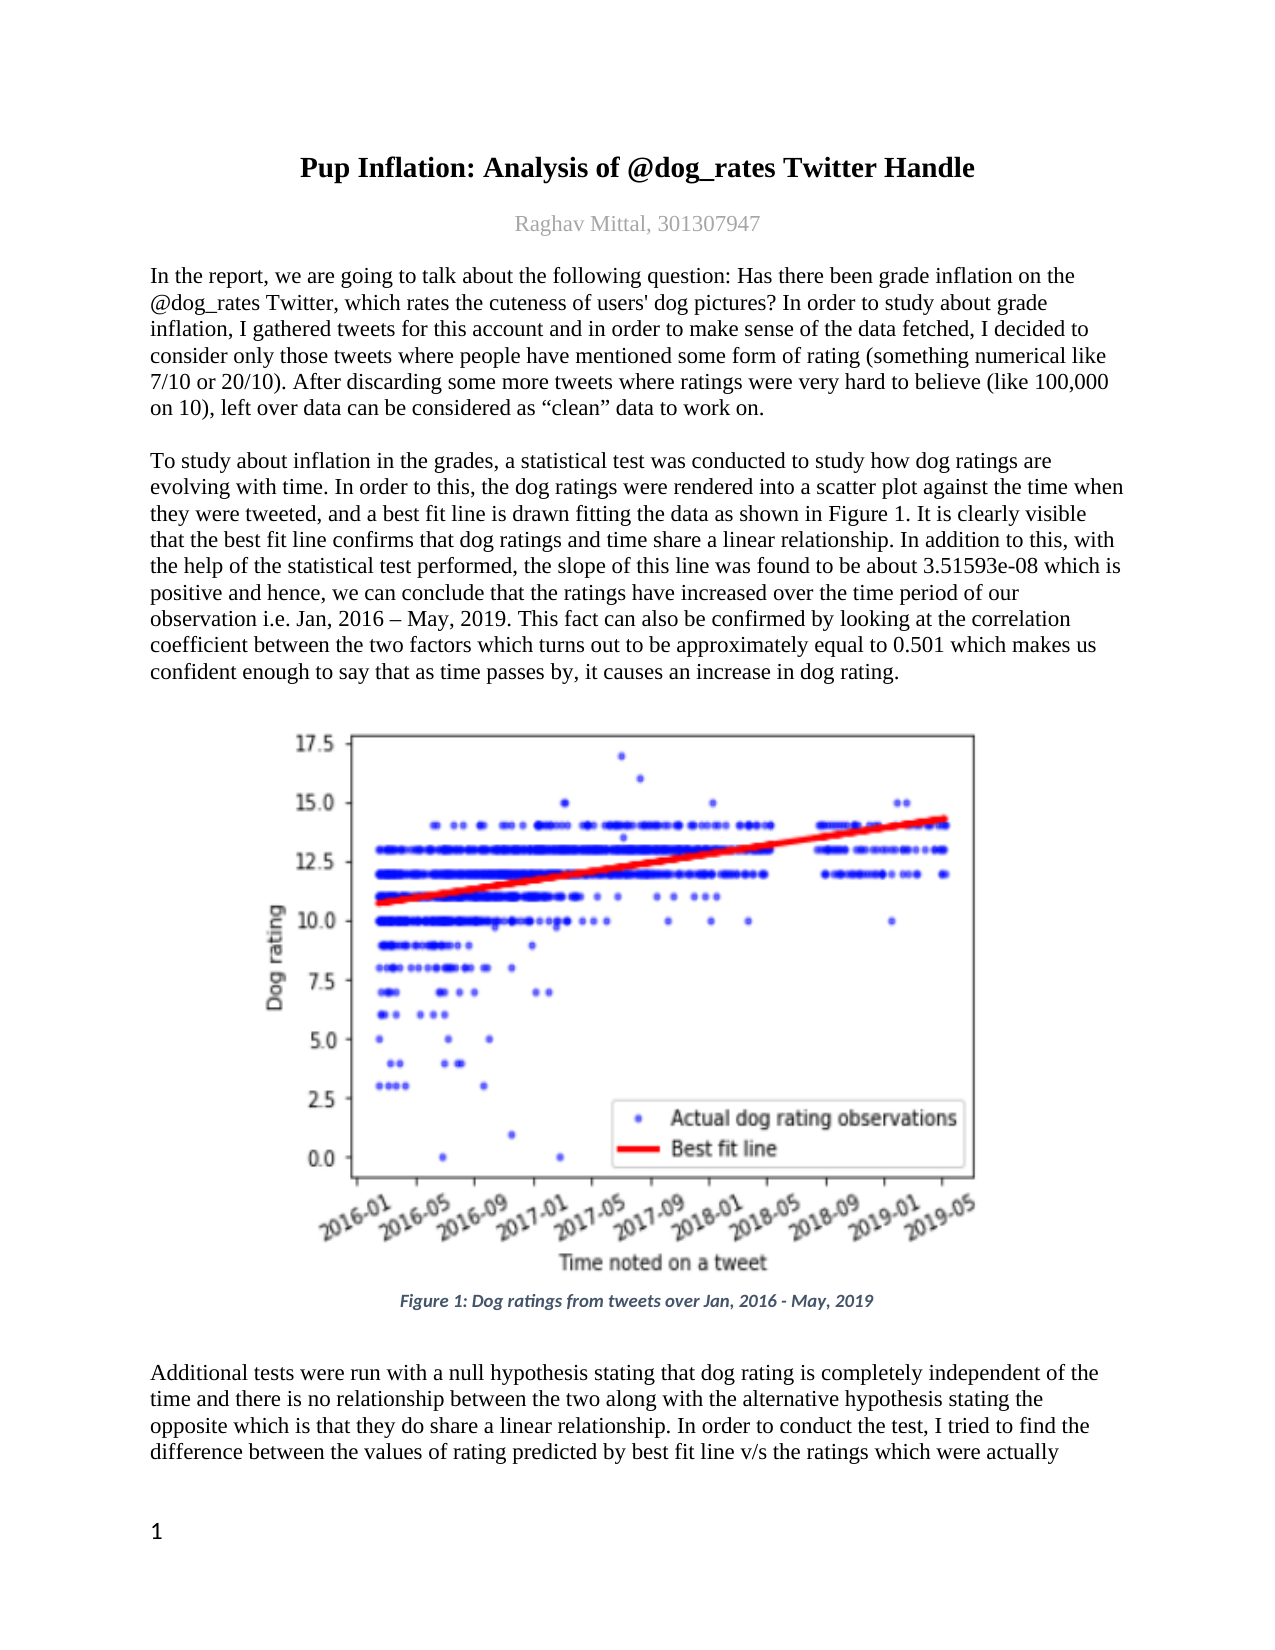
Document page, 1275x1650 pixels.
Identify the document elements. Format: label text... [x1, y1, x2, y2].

text Pup Inflation: Analysis of @dog_rates Twitter Handle [150, 150, 1125, 183]
text To study about inflation in the grades, a statistical test was conducted to study how dog ratings are evolving with time. In order to this, the dog ratings were rendered into a scatter plot against the time when they were tweeted, and a best fit line is drawn fitting the data as shown in Figure 1. It is clearly visible that the best fit line confirms that dog ratings and time share a linear relationship. In addition to this, with the help of the statistical test performed, the slope of this line was found to be about 3.51593e-08 which is positive and hence, we can conclude that the ratings have increased over the time period of our observation i.e. Jan, 2016 – May, 2019. This fact can also be confirmed by looking at the correlation coefficient between the two factors which turns out to be approximately equal to 0.501 which makes us confident enough to say that as time passes by, it causes an increase in dog rating. [150, 447, 1125, 684]
text In the report, we are going to talk about the following question: Has there been grade inflation on the @dog_rates Twitter, which rates the cuteness of users' dog pictures? In order to study about grade inflation, I gathered tweets for this account and in order to make sense of the data fetched, I decided to consider only those tweets where people have mentioned some form of rating (something numerical like 7/10 or 20/10). After discarding some more tweets where ratings were very hard to believe (like 100,000 on 10), left over data can be considered as “clean” data to work on. [150, 263, 1125, 421]
text Raghav Mittal, 301307947 [150, 210, 1125, 236]
text Figure 1: Dog ratings from tweets over Jan, 2016 - May, 2019 [150, 1289, 1125, 1312]
picture [239, 710, 1036, 1289]
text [150, 1359, 1125, 1464]
